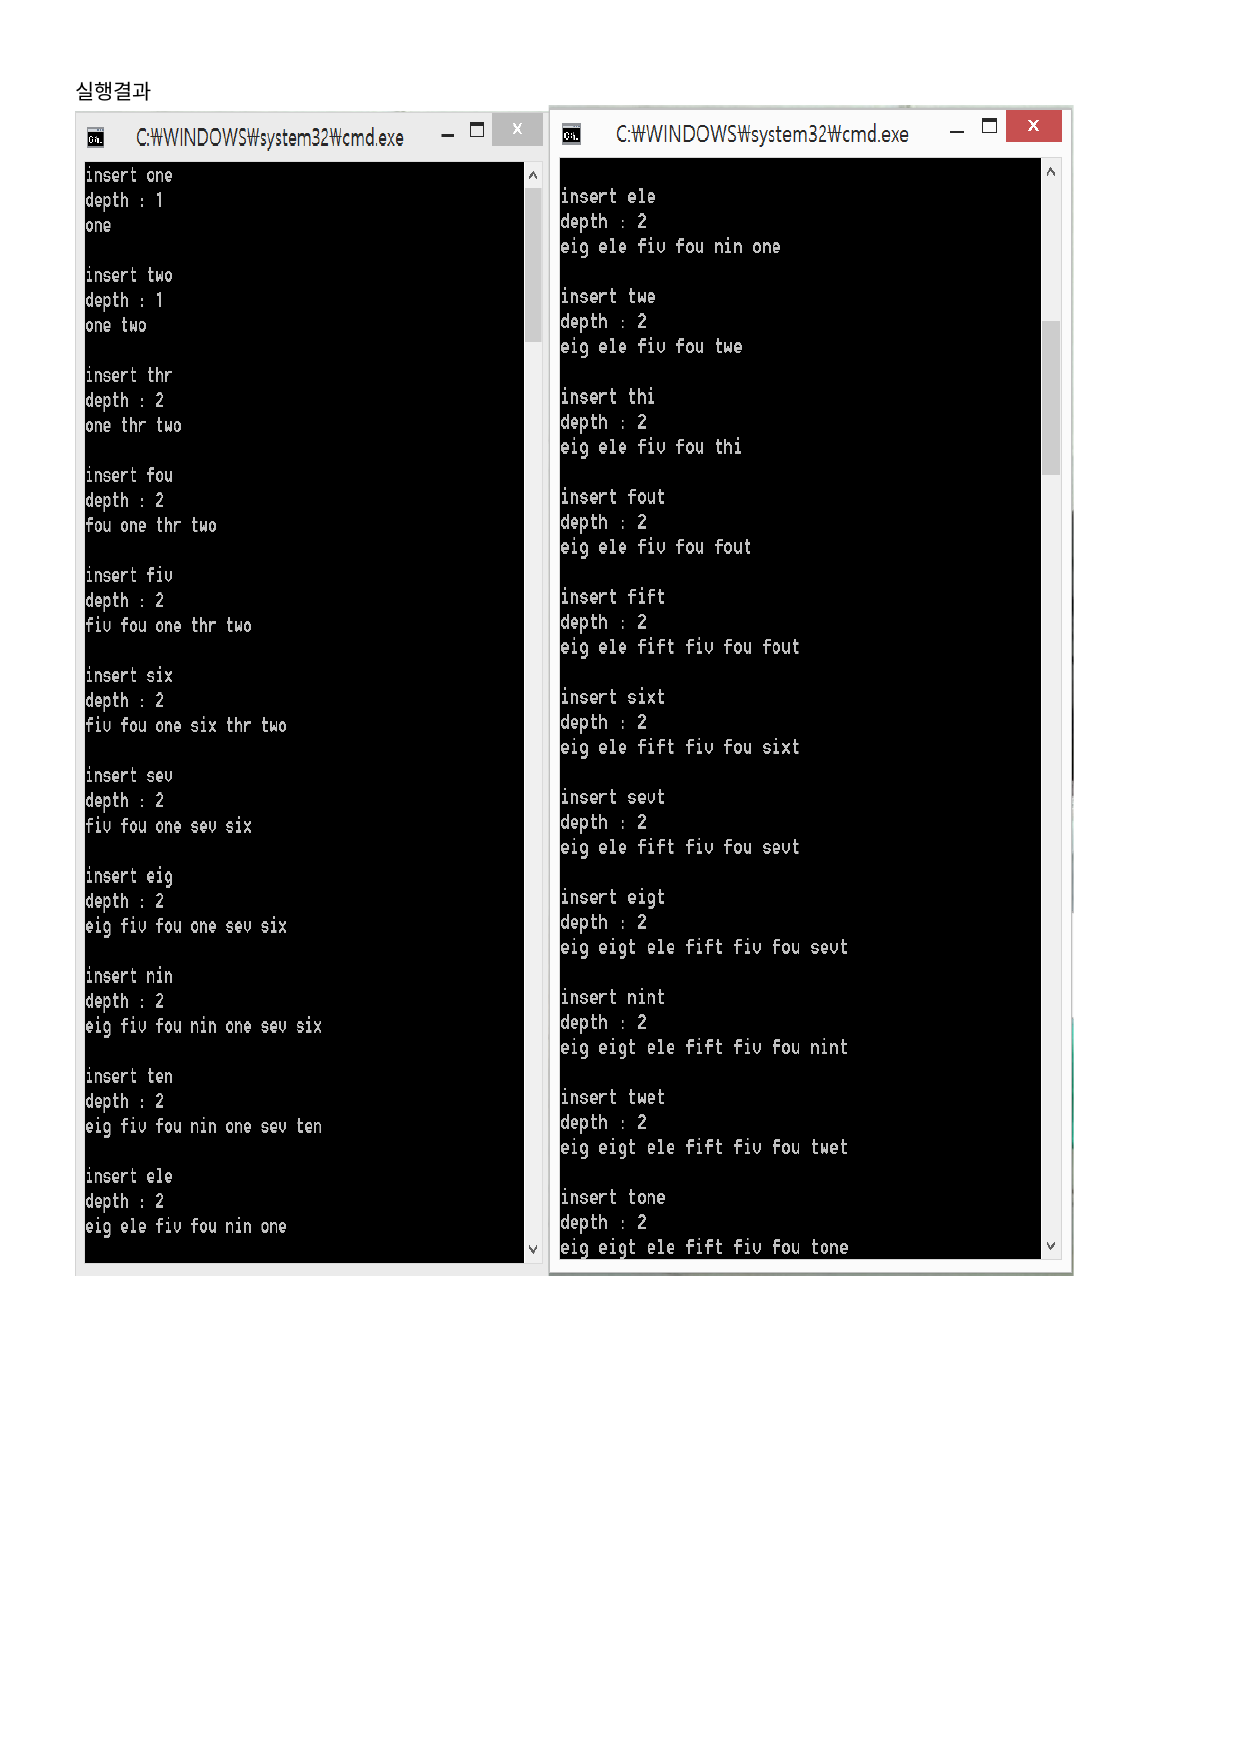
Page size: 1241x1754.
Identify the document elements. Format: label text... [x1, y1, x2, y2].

text 실행결과 [75, 75, 1165, 105]
picture [75, 105, 1074, 1276]
